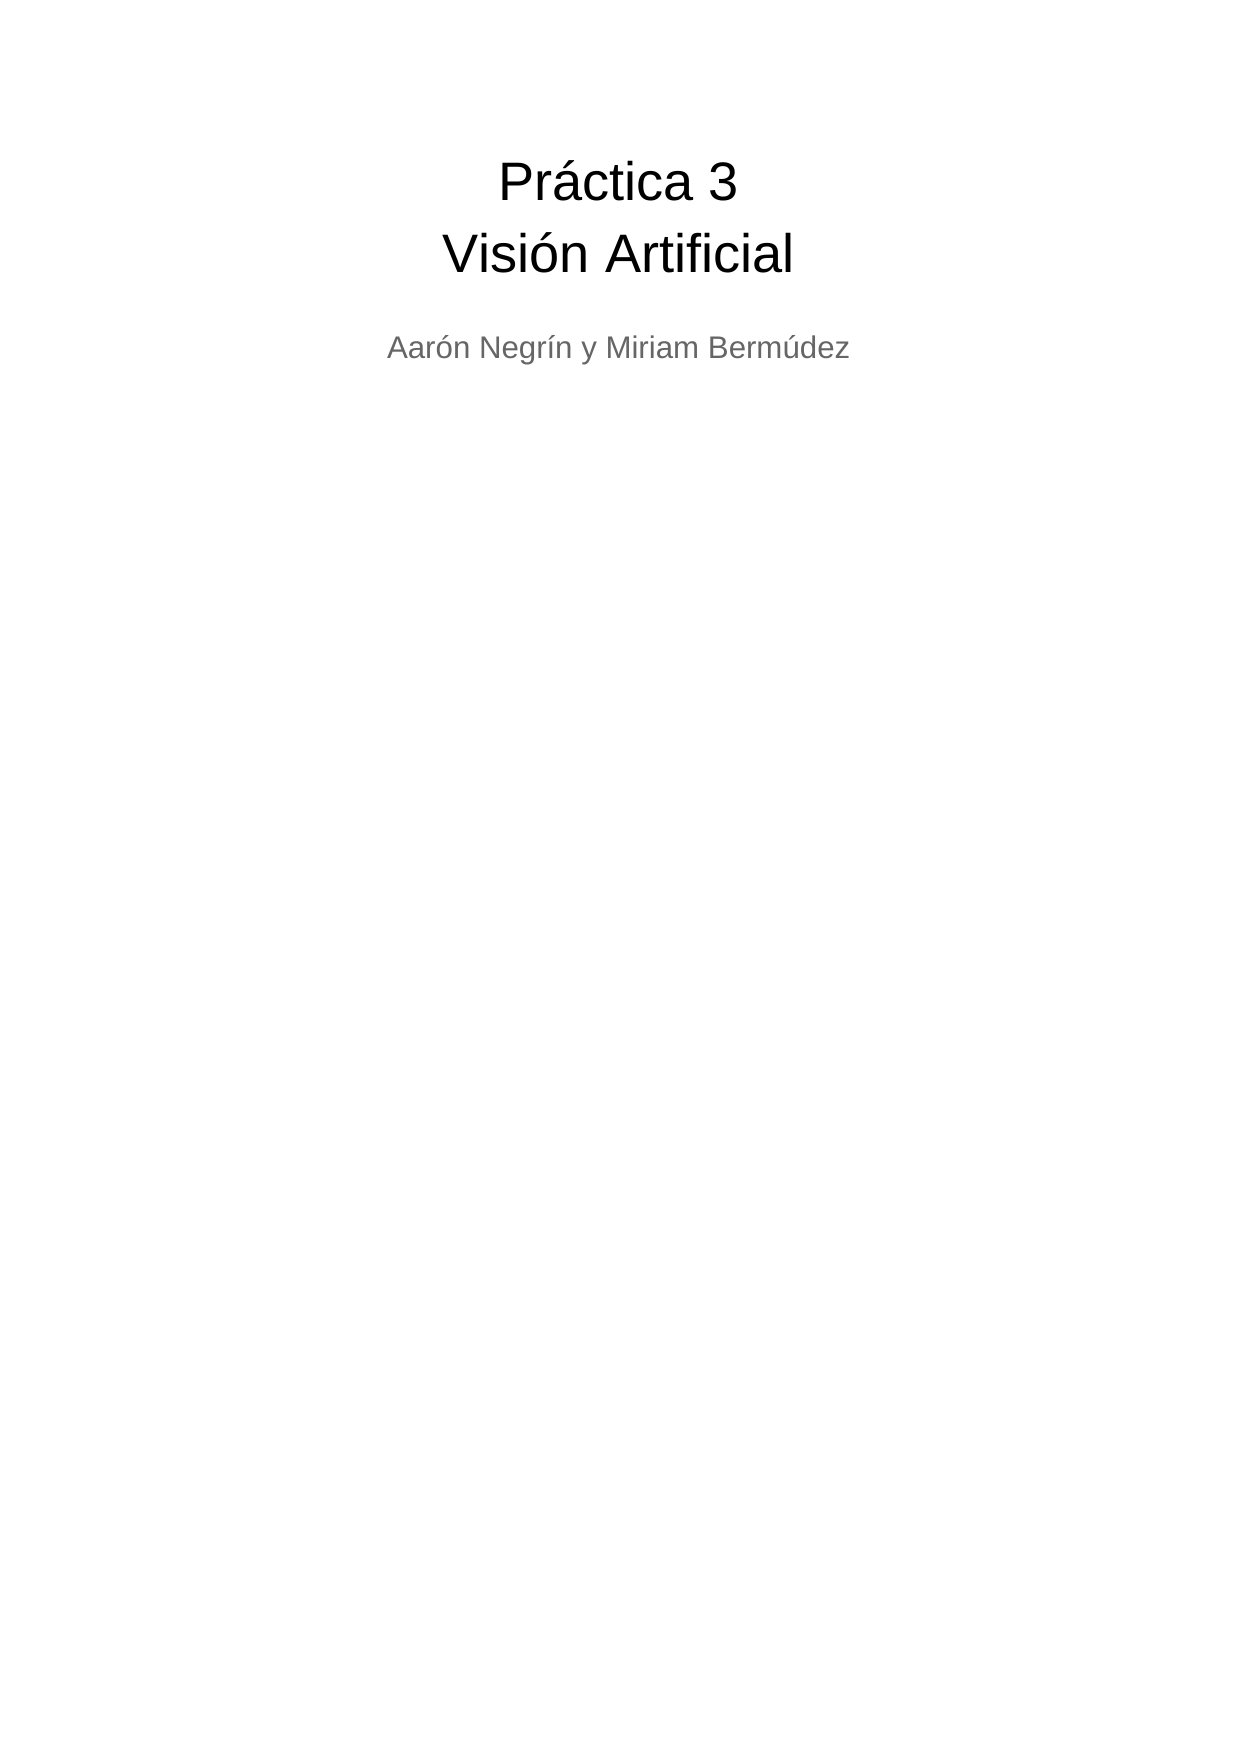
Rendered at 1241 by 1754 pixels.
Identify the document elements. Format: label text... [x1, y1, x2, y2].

title Práctica 3 Visión Artificial [147, 150, 1090, 284]
subtitle Aarón Negrín y Miriam Bermúdez [147, 329, 1090, 366]
